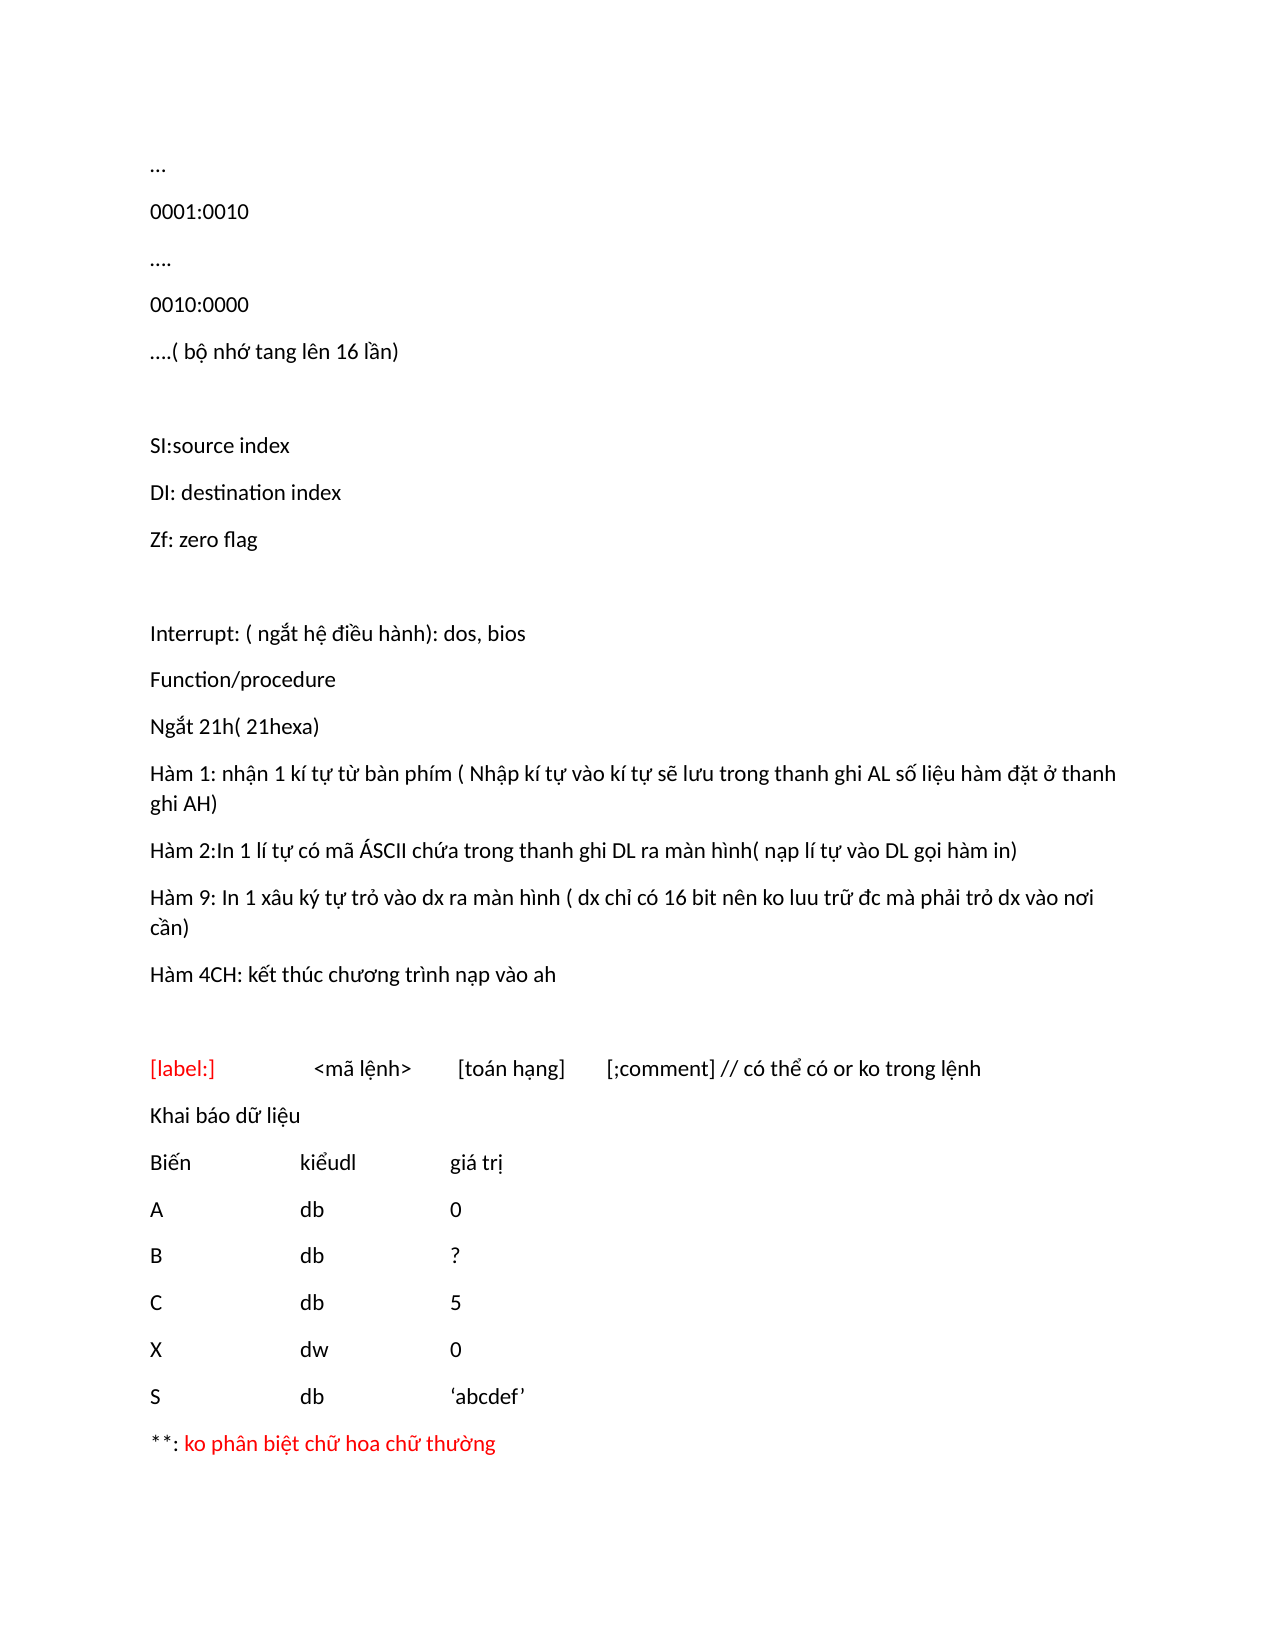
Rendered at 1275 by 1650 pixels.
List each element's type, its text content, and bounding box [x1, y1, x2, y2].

text Zf: zero flag [150, 525, 1125, 553]
text 0001:0010 [150, 197, 1125, 225]
text Interrupt: ( ngắt hệ điều hành): dos, bios [150, 619, 1125, 647]
text [label:] <mã lệnh> [toán hạng] [;comment] // có thể có or ko trong lệnh [150, 1054, 1125, 1082]
text Ngắt 21h( 21hexa) [150, 712, 1125, 741]
text Hàm 2:In 1 lí tự có mã ÁSCII chứa trong thanh ghi DL ra màn hình( nạp lí tự vào DL gọi hàm in) [150, 836, 1125, 864]
text ….( bộ nhớ tang lên 16 lần) [150, 337, 1125, 366]
text Biến kiểudl giá trị [150, 1148, 1125, 1176]
text B db ? [150, 1242, 1125, 1270]
text Hàm 9: In 1 xâu ký tự trỏ vào dx ra màn hình ( dx chỉ có 16 bit nên ko luu trữ đc mà phải trỏ dx vào nơi cần) [150, 883, 1125, 942]
text Khai báo dữ liệu [150, 1101, 1125, 1129]
text Function/procedure [150, 666, 1125, 694]
text SI:source index [150, 431, 1125, 459]
text 0010:0000 [150, 291, 1125, 319]
text …. [150, 244, 1125, 272]
text C db 5 [150, 1288, 1125, 1317]
text A db 0 [150, 1195, 1125, 1223]
text DI: destination index [150, 478, 1125, 506]
text **: ko phân biệt chữ hoa chữ thường [150, 1429, 1125, 1457]
text Hàm 4CH: kết thúc chương trình nạp vào ah [150, 960, 1125, 988]
text … [150, 150, 1125, 178]
text Hàm 1: nhận 1 kí tự từ bàn phím ( Nhập kí tự vào kí tự sẽ lưu trong thanh ghi AL số liệu hàm đặt ở thanh ghi AH) [150, 759, 1125, 818]
text X dw 0 [150, 1335, 1125, 1363]
text S db ‘abcdef’ [150, 1382, 1125, 1410]
